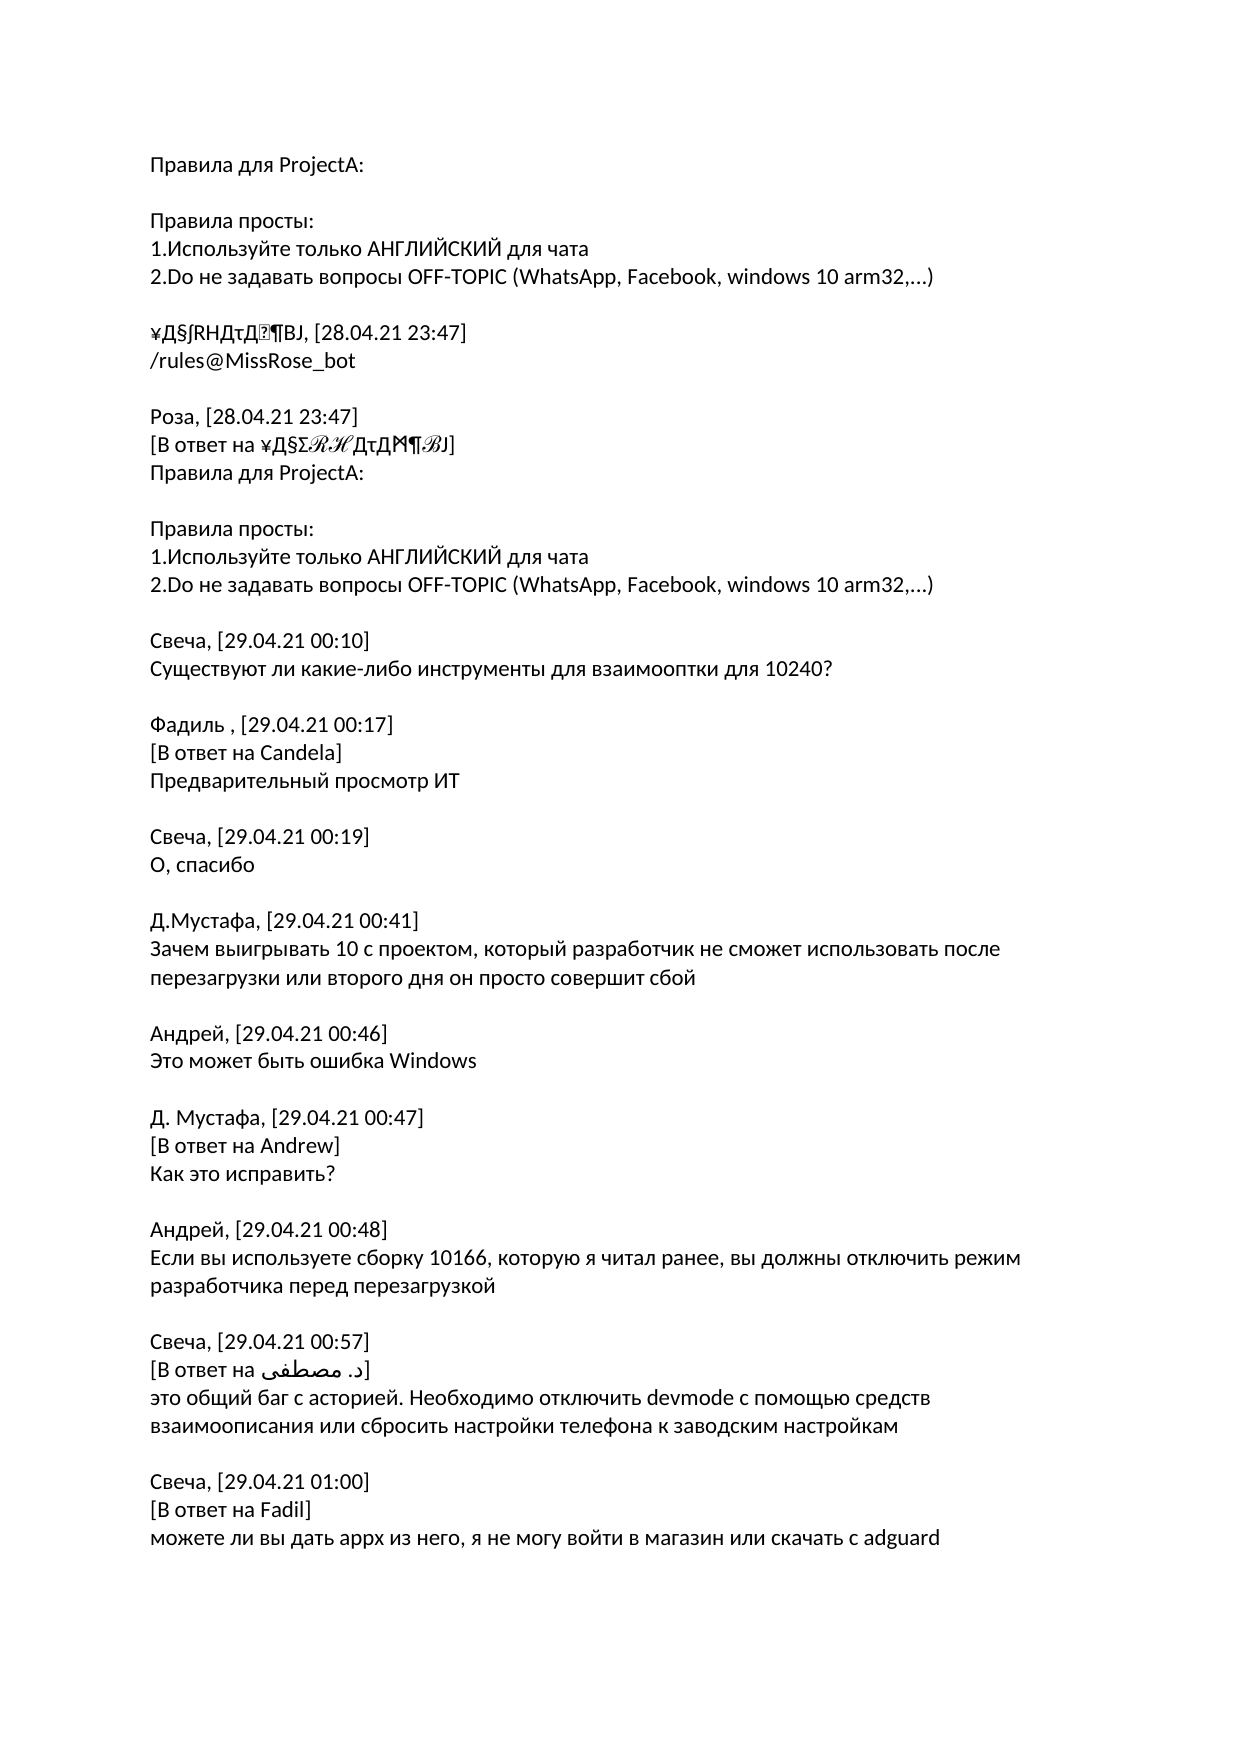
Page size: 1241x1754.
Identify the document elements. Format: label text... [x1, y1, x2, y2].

text Как это исправить? [150, 1159, 1090, 1187]
text Свеча, [29.04.21 00:19] [150, 822, 1090, 851]
text Если вы используете сборку 10166, которую я читал ранее, вы должны отключить режим разработчика перед перезагрузкой [150, 1243, 1090, 1299]
text 2.Do не задавать вопросы OFF-TOPIC (WhatsApp, Facebook, windows 10 arm32,...) [150, 262, 1090, 290]
text 1.Используйте только АНГЛИЙСКИЙ для чата [150, 542, 1090, 570]
text можете ли вы дать appx из него, я не могу войти в магазин или скачать с adguard [150, 1523, 1090, 1551]
text Андрей, [29.04.21 00:46] [150, 1019, 1090, 1047]
text Д. Мустафа, [29.04.21 00:47] [150, 1103, 1090, 1131]
text Это может быть ошибка Windows [150, 1047, 1090, 1075]
text Свеча, [29.04.21 01:00] [150, 1467, 1090, 1495]
text 2.Do не задавать вопросы OFF-TOPIC (WhatsApp, Facebook, windows 10 arm32,...) [150, 570, 1090, 598]
text Роза, [28.04.21 23:47] [150, 402, 1090, 430]
text Правила для ProjectA: [150, 150, 1090, 178]
text 1.Используйте только АНГЛИЙСКИЙ для чата [150, 234, 1090, 262]
text [В ответ на Candela] [150, 738, 1090, 766]
text Правила для ProjectA: [150, 458, 1090, 486]
text [В ответ на د. مصطفى] [150, 1355, 1090, 1383]
text [В ответ на Fadil] [150, 1495, 1090, 1523]
text Правила просты: [150, 514, 1090, 542]
text это общий баг с асторией. Необходимо отключить devmode с помощью средств взаимоописания или сбросить настройки телефона к заводским настройкам [150, 1383, 1090, 1439]
text Предварительный просмотр ИТ [150, 766, 1090, 794]
text Зачем выигрывать 10 с проектом, который разработчик не сможет использовать после перезагрузки или второго дня он просто совершит сбой [150, 934, 1090, 991]
text Д.Мустафа, [29.04.21 00:41] [150, 907, 1090, 934]
text Фадиль , [29.04.21 00:17] [150, 710, 1090, 738]
text Правила просты: [150, 206, 1090, 234]
text /rules@MissRose_bot [150, 346, 1090, 374]
text Свеча, [29.04.21 00:10] [150, 626, 1090, 654]
text [В ответ на ¥Д§ƩℛℋДτДᛗ¶ℬJ] [150, 430, 1090, 458]
text Андрей, [29.04.21 00:48] [150, 1215, 1090, 1243]
text Свеча, [29.04.21 00:57] [150, 1327, 1090, 1355]
text ¥Д§ʃRHДτДᛗ¶BJ, [28.04.21 23:47] [150, 318, 1090, 346]
text Существуют ли какие-либо инструменты для взаимооптки для 10240? [150, 654, 1090, 682]
text О, спасибо [150, 851, 1090, 878]
text [В ответ на Andrew] [150, 1131, 1090, 1159]
